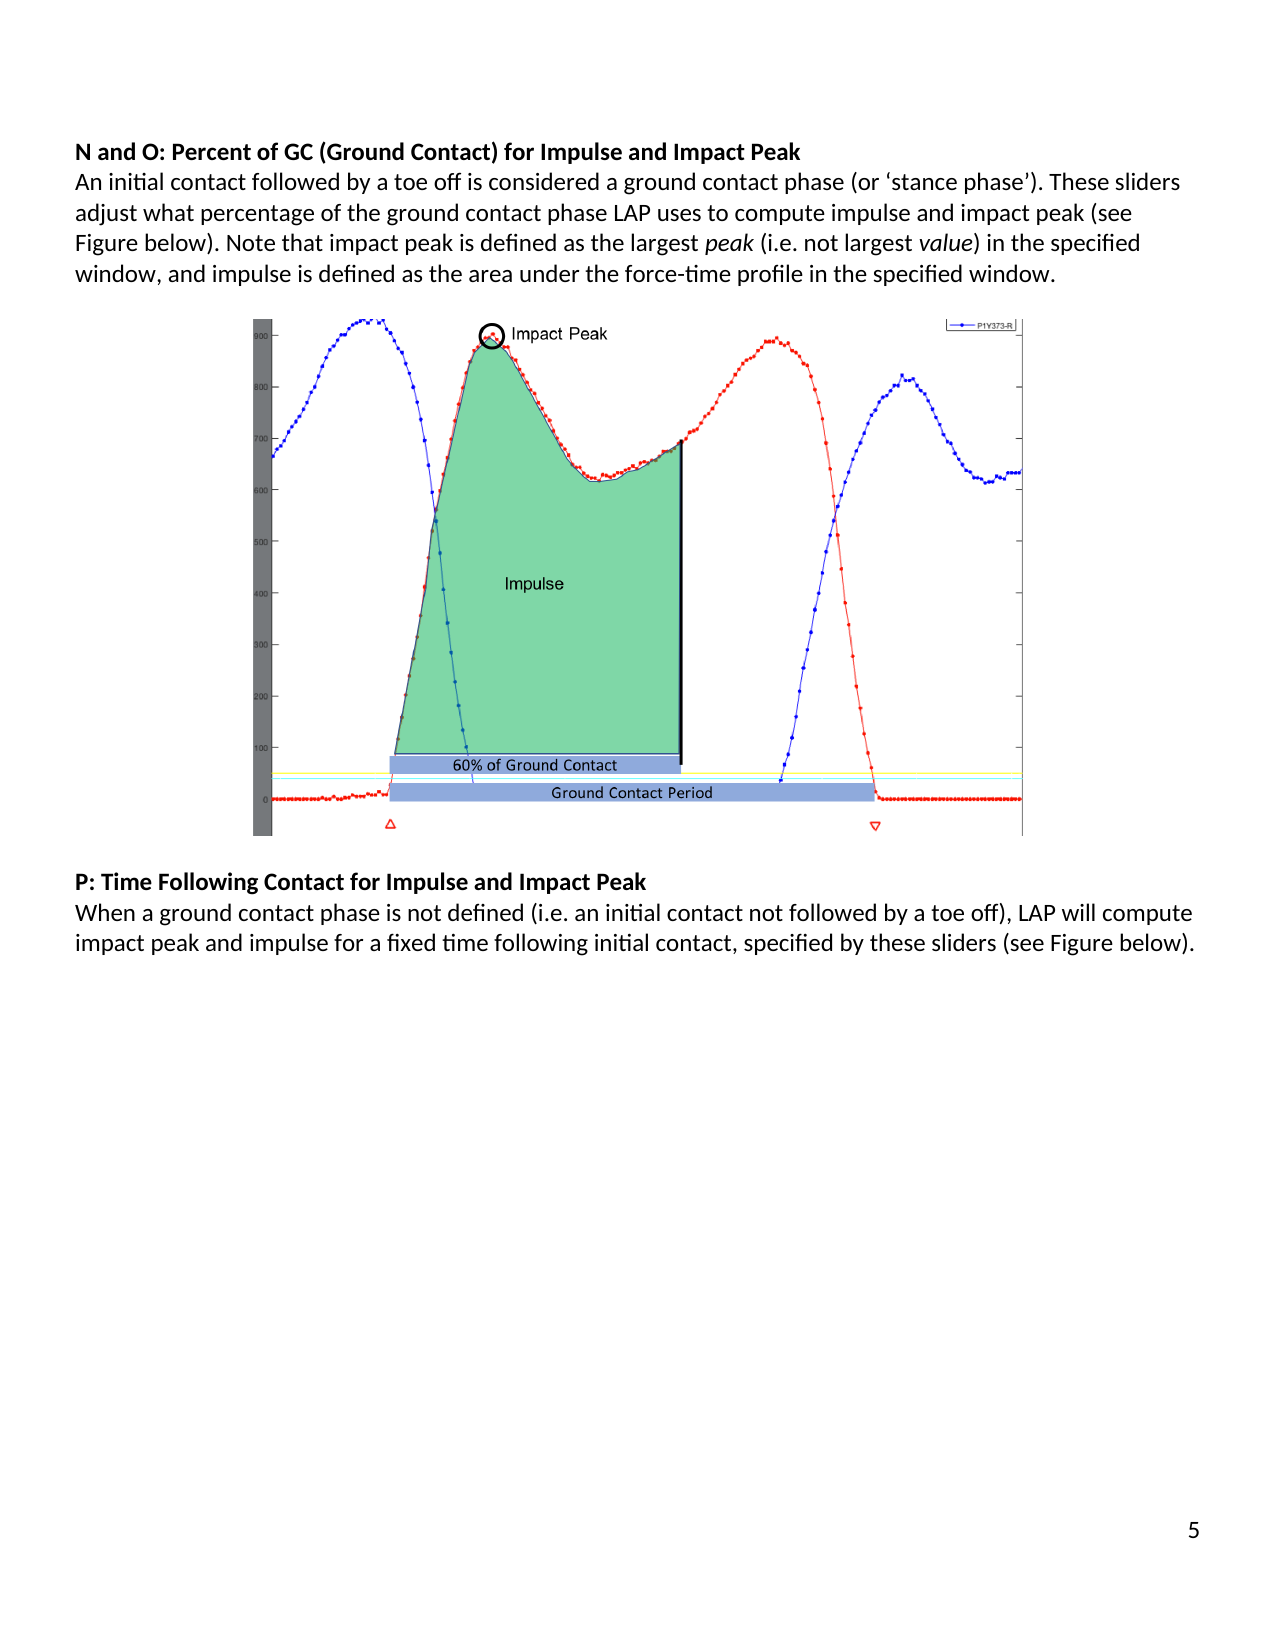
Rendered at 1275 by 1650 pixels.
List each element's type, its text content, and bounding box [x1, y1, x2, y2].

text P: Time Following Contact for Impulse and Impact Peak [75, 866, 1200, 897]
picture [252, 319, 1023, 836]
text N and O: Percent of GC (Ground Contact) for Impulse and Impact Peak [75, 136, 1200, 167]
text When a ground contact phase is not defined (i.e. an initial contact not followed by a toe off), LAP will compute impact peak and impulse for a fixed time following initial contact, specified by these sliders (see Figure below). [75, 897, 1200, 958]
text An initial contact followed by a toe off is considered a ground contact phase (or ‘stance phase’). These sliders adjust what percentage of the ground contact phase LAP uses to compute impulse and impact peak (see Figure below). Note that impact peak is defined as the largest peak (i.e. not largest value) in the specified window, and impulse is defined as the area under the force-time profile in the specified window. [75, 167, 1200, 289]
